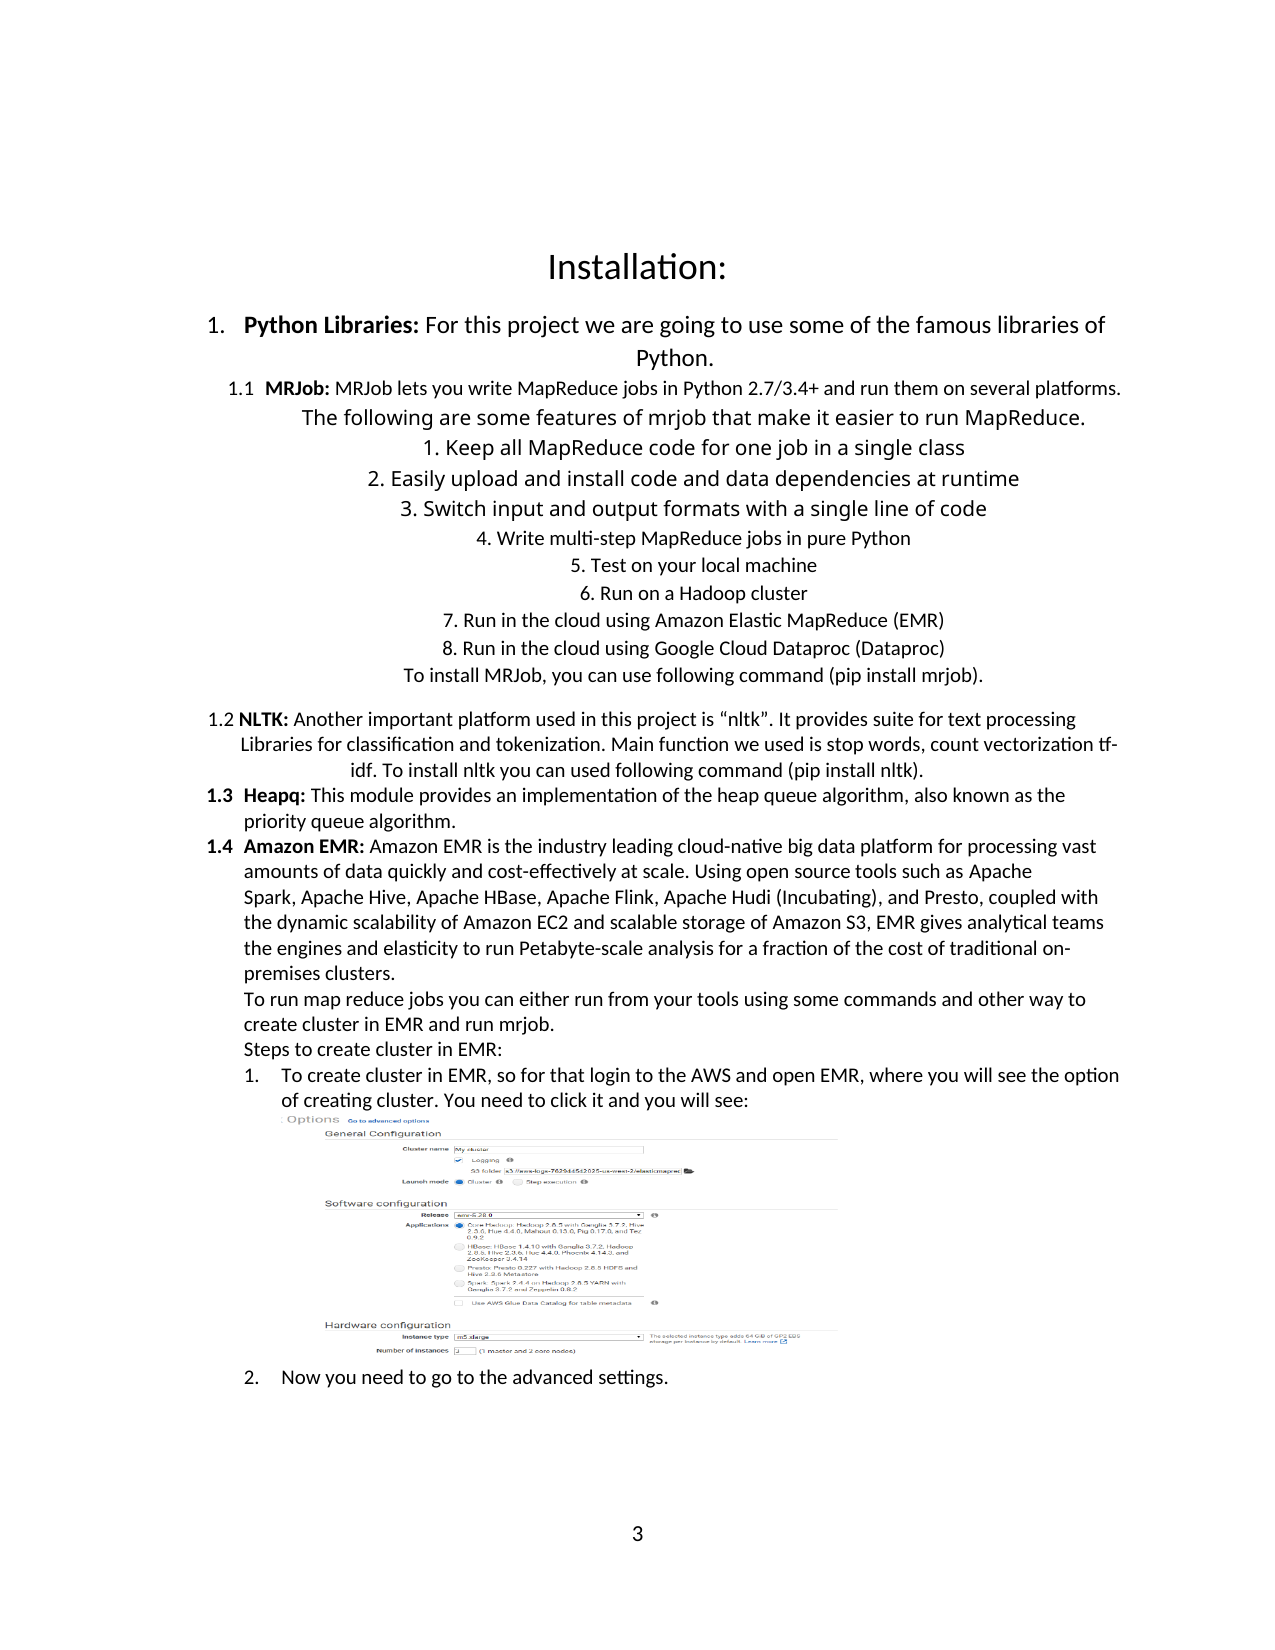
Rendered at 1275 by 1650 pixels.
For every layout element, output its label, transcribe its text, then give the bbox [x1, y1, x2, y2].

list The following are some features of mrjob that make it easier to run MapReduce. [262, 403, 1125, 431]
list 4. Write multi-step MapReduce jobs in pure Python [262, 525, 1125, 551]
list MRJob: MRJob lets you write MapReduce jobs in Python 2.7/3.4+ and run them on several platforms. [225, 375, 1125, 401]
picture [281, 1112, 891, 1365]
list Amazon EMR: Amazon EMR is the industry leading cloud-native big data platform for processing vast amounts of data quickly and cost-effectively at scale. Using open source tools such as Apache Spark, Apache Hive, Apache HBase, Apache Flink, Apache Hudi (Incubating), and Presto, coupled with the dynamic scalability of Amazon EC2 and scalable storage of Amazon S3, EMR gives analytical teams the engines and elasticity to run Petabyte-scale analysis for a fraction of the cost of traditional on-premises clusters. [206, 833, 1125, 986]
list To install MRJob, you can use following command (pip install mrjob). [262, 662, 1125, 687]
list 5. Test on your local machine [262, 552, 1125, 578]
text 1.2 NLTK: Another important platform used in this project is “nltk”. It provides suite for text processing [150, 706, 1125, 732]
list Now you need to go to the advanced settings. [244, 1364, 1125, 1390]
list 1. Keep all MapReduce code for one job in a single class [262, 433, 1125, 462]
list Python Libraries: For this project we are going to use some of the famous libraries of Python. [187, 309, 1125, 373]
list To create cluster in EMR, so for that login to the AWS and open EMR, where you will see the option of creating cluster. You need to click it and you will see: [244, 1062, 1125, 1113]
list Heapq: This module provides an implementation of the heap queue algorithm, also known as the priority queue algorithm. [206, 782, 1125, 833]
list 6. Run on a Hadoop cluster [262, 580, 1125, 605]
text Installation: [150, 243, 1125, 289]
text Libraries for classification and tokenization. Main function we used is stop words, count vectorization tf-idf. To install nltk you can used following command (pip install nltk). [150, 732, 1125, 782]
list 8. Run in the cloud using Google Cloud Dataproc (Dataproc) [262, 635, 1125, 660]
list 3. Switch input and output formats with a single line of code [262, 494, 1125, 523]
list 2. Easily upload and install code and data dependencies at runtime [262, 464, 1125, 492]
list 7. Run in the cloud using Amazon Elastic MapReduce (EMR) [262, 607, 1125, 633]
list Steps to create cluster in EMR: [244, 1037, 1125, 1062]
list To run map reduce jobs you can either run from your tools using some commands and other way to create cluster in EMR and run mrjob. [244, 986, 1125, 1037]
